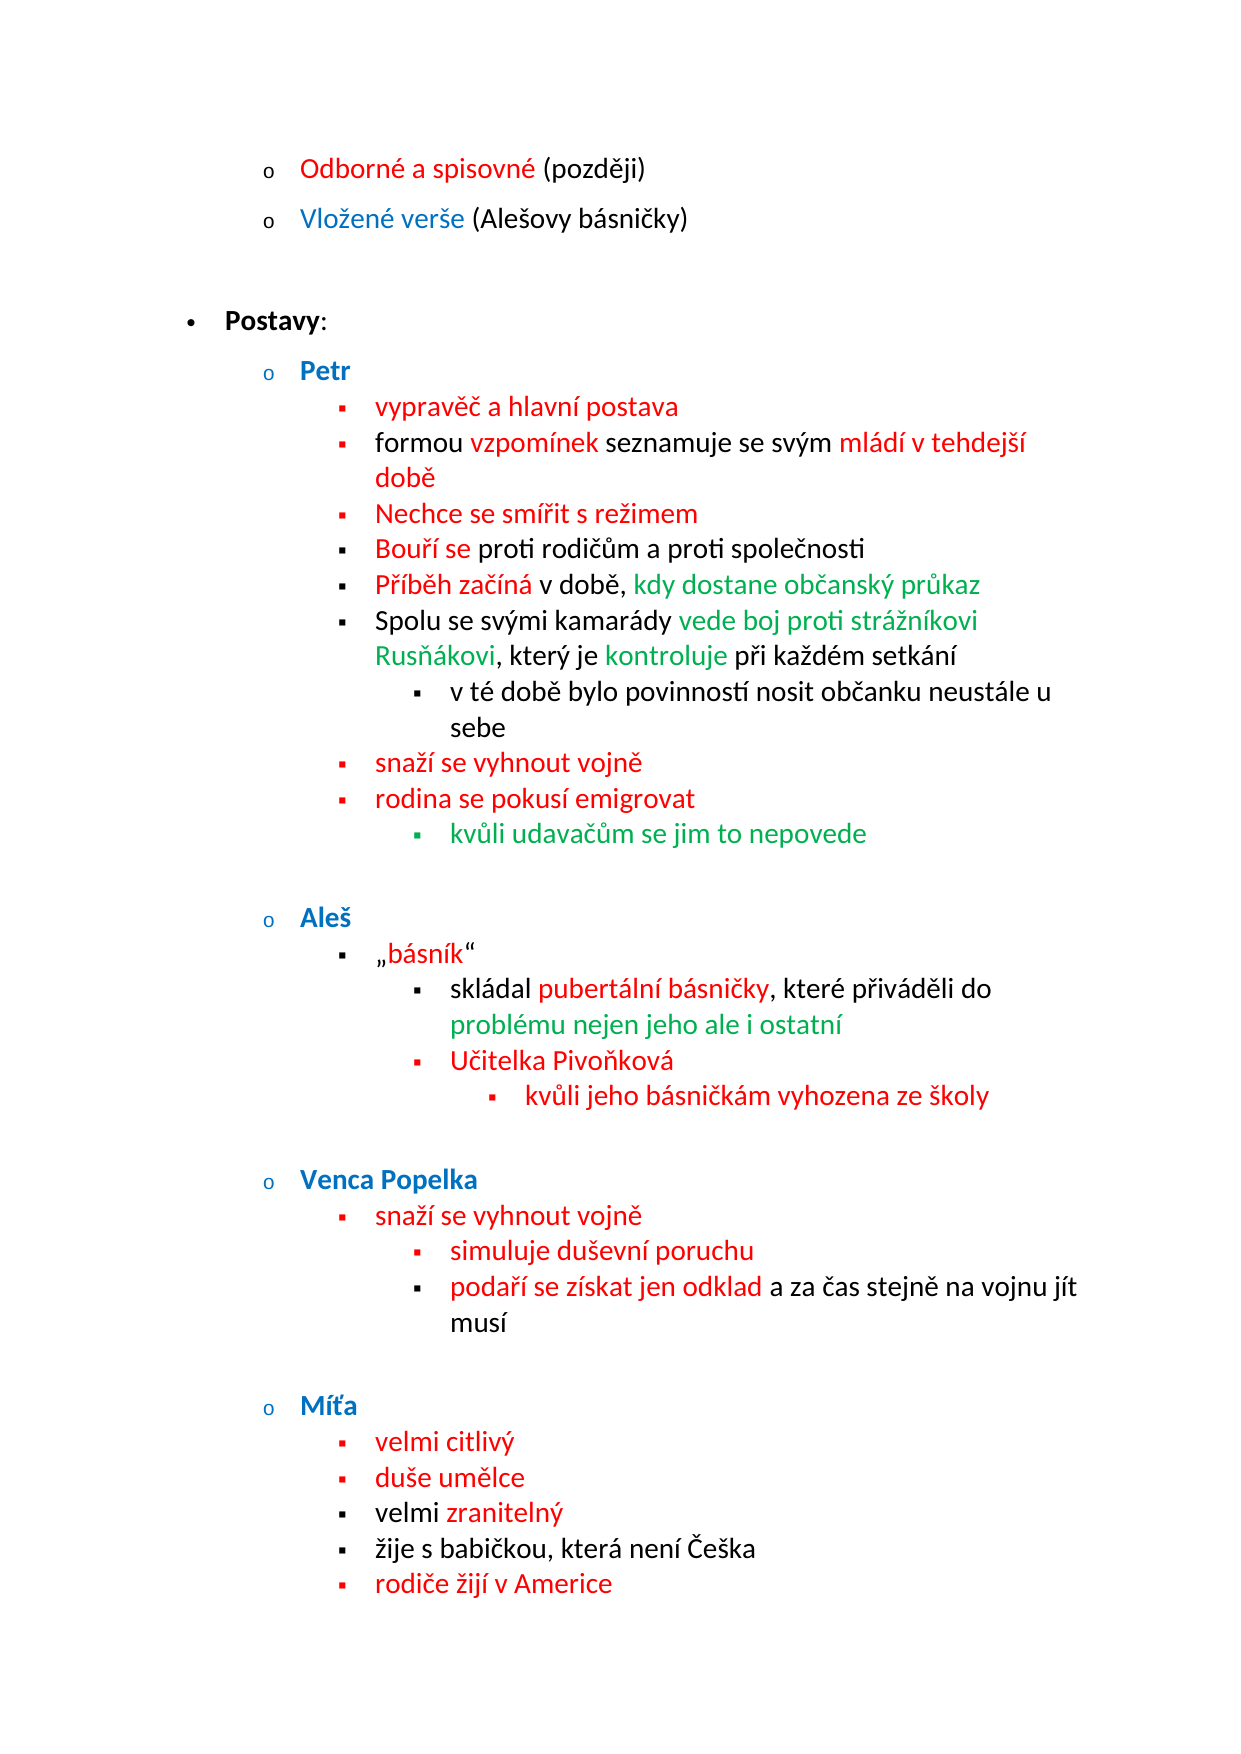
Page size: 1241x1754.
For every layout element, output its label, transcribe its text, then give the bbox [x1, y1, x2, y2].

list kvůli jeho básničkám vyhozena ze školy [487, 1077, 1090, 1113]
list Odborné a spisovné (později) [262, 150, 1090, 186]
list snaží se vyhnout vojně [337, 744, 1090, 780]
list Příběh začíná v době, kdy dostane občanský průkaz [337, 566, 1090, 602]
list žije s babičkou, která není Češka [337, 1530, 1090, 1566]
list Nechce se smířit s režimem [337, 495, 1090, 531]
list Míťa [262, 1387, 1090, 1423]
list Spolu se svými kamarády vede boj proti strážníkovi Rusňákovi, který je kontroluje při každém setkání [337, 602, 1090, 673]
list podaří se získat jen odklad a za čas stejně na vojnu jít musí [412, 1268, 1090, 1339]
list velmi citlivý [337, 1423, 1090, 1459]
list Petr [262, 352, 1090, 388]
list vypravěč a hlavní postava [337, 388, 1090, 424]
list Učitelka Pivoňková [412, 1042, 1090, 1077]
list velmi zranitelný [337, 1494, 1090, 1530]
list Aleš [262, 899, 1090, 935]
list snaží se vyhnout vojně [337, 1197, 1090, 1232]
list duše umělce [337, 1459, 1090, 1494]
list formou vzpomínek seznamuje se svým mládí v tehdejší době [337, 424, 1090, 495]
list rodiče žijí v Americe [337, 1566, 1090, 1601]
list Venca Popelka [262, 1161, 1090, 1197]
list „básník“ [337, 935, 1090, 971]
list kvůli udavačům se jim to nepovede [412, 816, 1090, 851]
list simuluje duševní poruchu [412, 1232, 1090, 1268]
list Vložené verše (Alešovy básničky) [262, 201, 1090, 236]
list v té době bylo povinností nosit občanku neustále u sebe [412, 673, 1090, 744]
list skládal pubertální básničky, které přiváděli do problému nejen jeho ale i ostatní [412, 971, 1090, 1042]
list rodina se pokusí emigrovat [337, 780, 1090, 816]
list Postavy: [187, 302, 1090, 337]
list Bouří se proti rodičům a proti společnosti [337, 531, 1090, 566]
